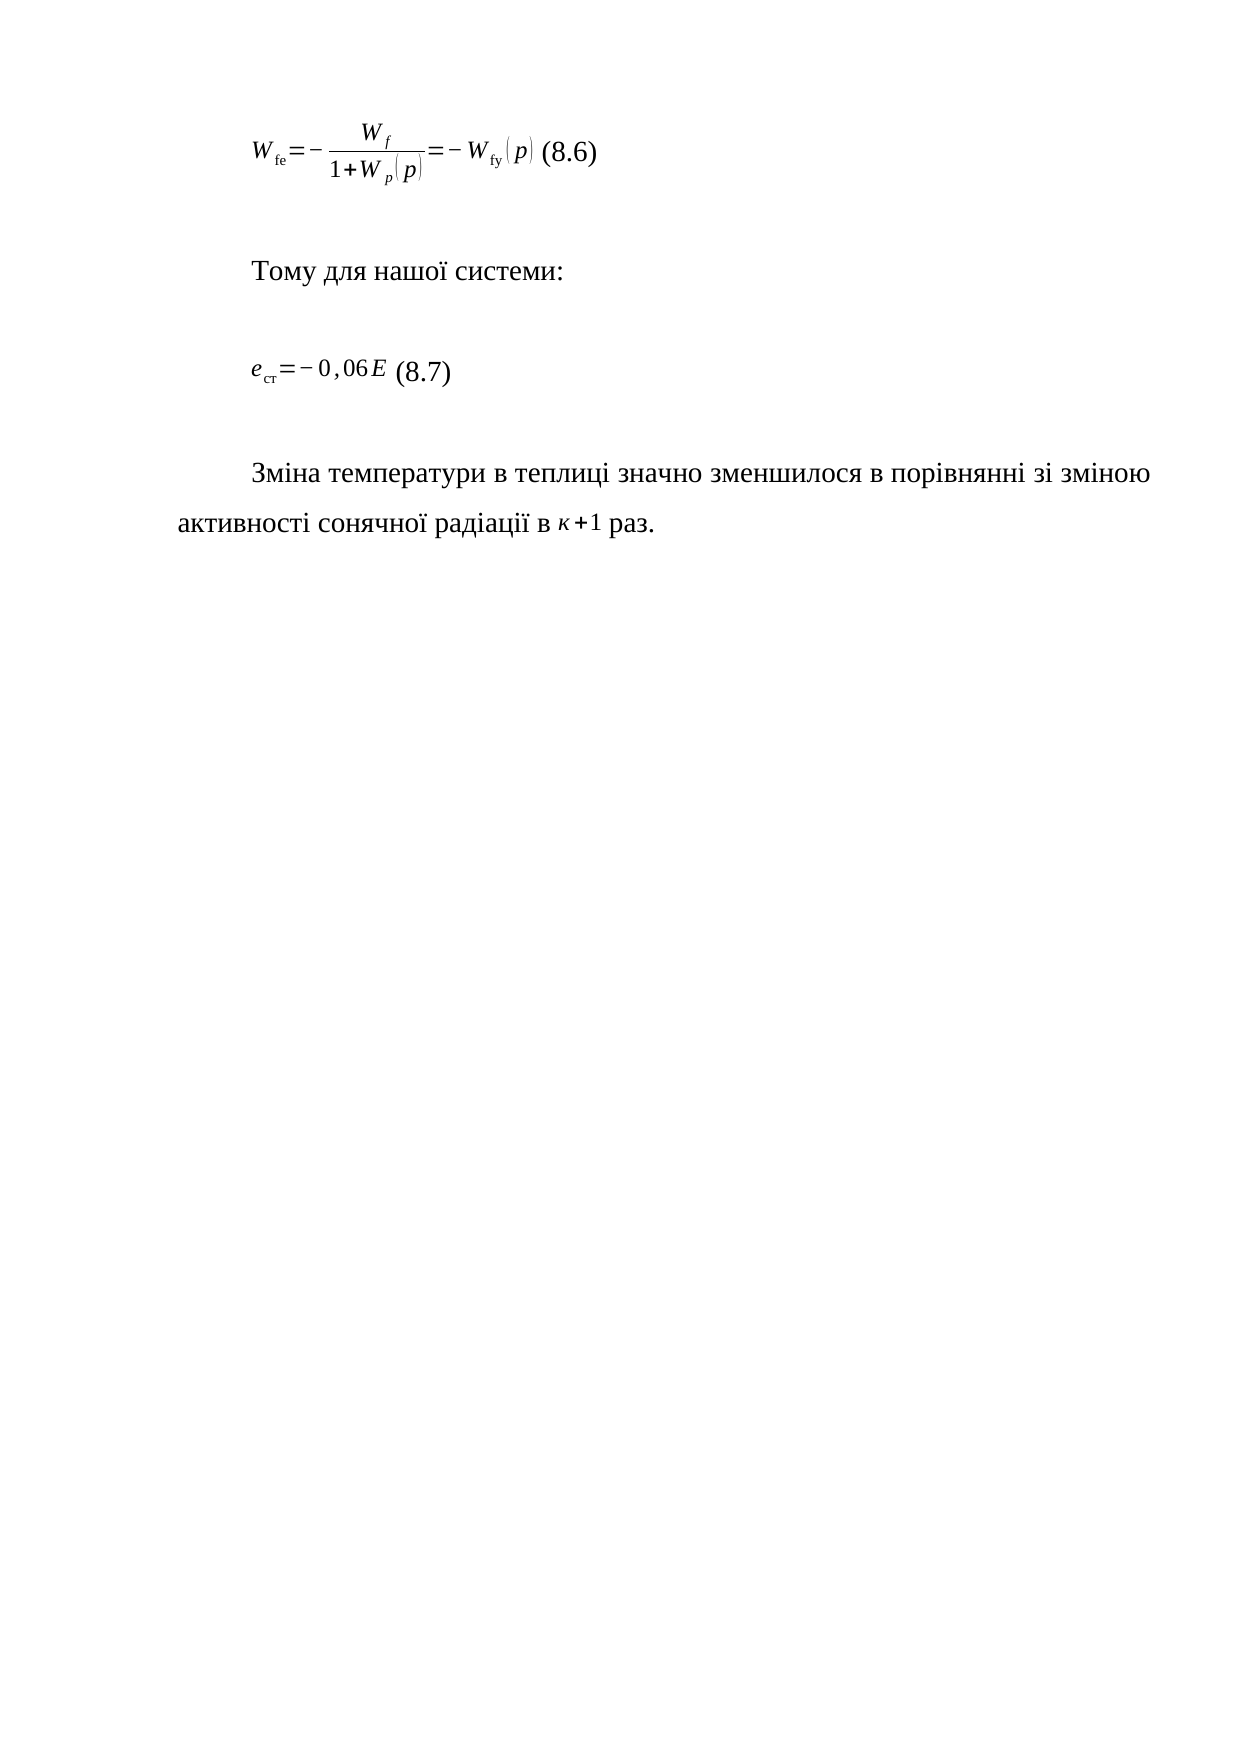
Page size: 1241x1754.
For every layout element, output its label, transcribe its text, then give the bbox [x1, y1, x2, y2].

text Тому для нашої системи: [177, 253, 1152, 287]
text (8.7) [177, 354, 1152, 388]
text Зміна температури в теплиці значно зменшилося в порівнянні зі зміною активності сонячної радіації в раз. [177, 455, 1152, 539]
text (8.6) [177, 118, 1152, 186]
